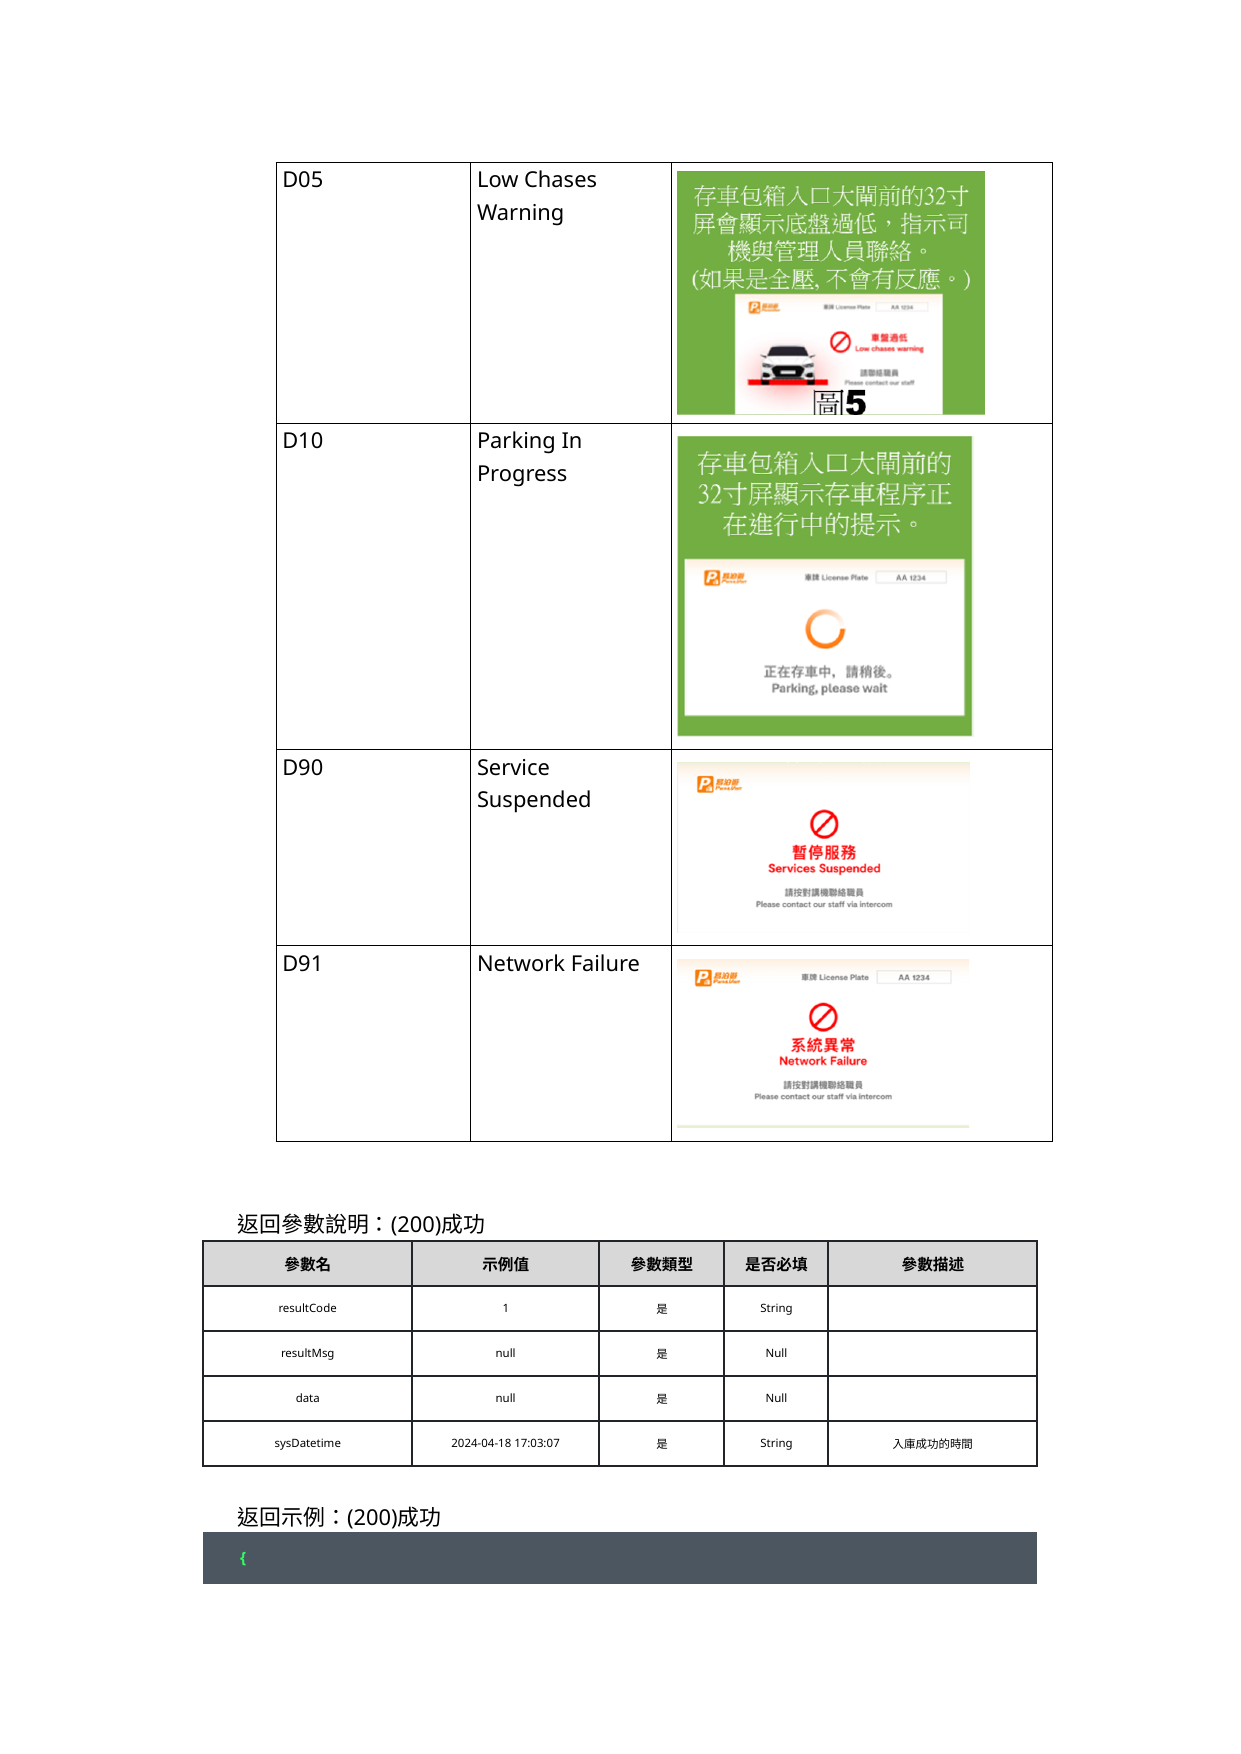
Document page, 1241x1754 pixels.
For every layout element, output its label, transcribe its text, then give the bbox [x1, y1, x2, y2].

table_cell [672, 750, 1052, 945]
table_cell null [413, 1332, 598, 1375]
table_cell D10 [277, 424, 470, 749]
table_cell Null [725, 1377, 827, 1420]
table_cell D90 [277, 750, 470, 945]
table_cell sysDatetime [204, 1422, 411, 1465]
table_cell 是 [600, 1422, 723, 1465]
table_cell 2024-04-18 17:03:07 [413, 1422, 598, 1465]
table_cell Parking In Progress [471, 424, 671, 749]
table_cell [829, 1377, 1036, 1420]
table_cell Low Chases Warning [471, 163, 671, 423]
table_header 參數類型 [600, 1242, 723, 1285]
table_cell null [413, 1377, 598, 1420]
table_header 參數名 [204, 1242, 411, 1285]
table_cell [829, 1332, 1036, 1375]
table_cell Service Suspended [471, 750, 671, 945]
table_cell D05 [277, 163, 470, 423]
table_cell resultMsg [204, 1332, 411, 1375]
table_header 是否必填 [725, 1242, 827, 1285]
table_cell 是 [600, 1377, 723, 1420]
picture [677, 171, 985, 415]
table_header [203, 1532, 1037, 1584]
table_header 參數描述 [829, 1242, 1036, 1285]
table_cell [672, 946, 1052, 1141]
table_cell D91 [277, 946, 470, 1141]
text 返回示例：(200)成功 [237, 1499, 1053, 1532]
table_cell 是 [600, 1287, 723, 1330]
table_cell Network Failure [471, 946, 671, 1141]
table_cell [672, 163, 1052, 423]
text 返回參數說明：(200)成功 [237, 1207, 1053, 1240]
table_cell Null [725, 1332, 827, 1375]
table_cell 是 [600, 1332, 723, 1375]
table_cell resultCode [204, 1287, 411, 1330]
picture [677, 959, 970, 1128]
table_cell data [204, 1377, 411, 1420]
table_cell String [725, 1287, 827, 1330]
picture [677, 762, 970, 933]
table_cell 入庫成功的時間 [829, 1422, 1036, 1465]
table_cell 1 [413, 1287, 598, 1330]
table_cell [829, 1287, 1036, 1330]
table_header 示例值 [413, 1242, 598, 1285]
table_cell [672, 424, 1052, 749]
table_cell String [725, 1422, 827, 1465]
picture [677, 436, 975, 737]
